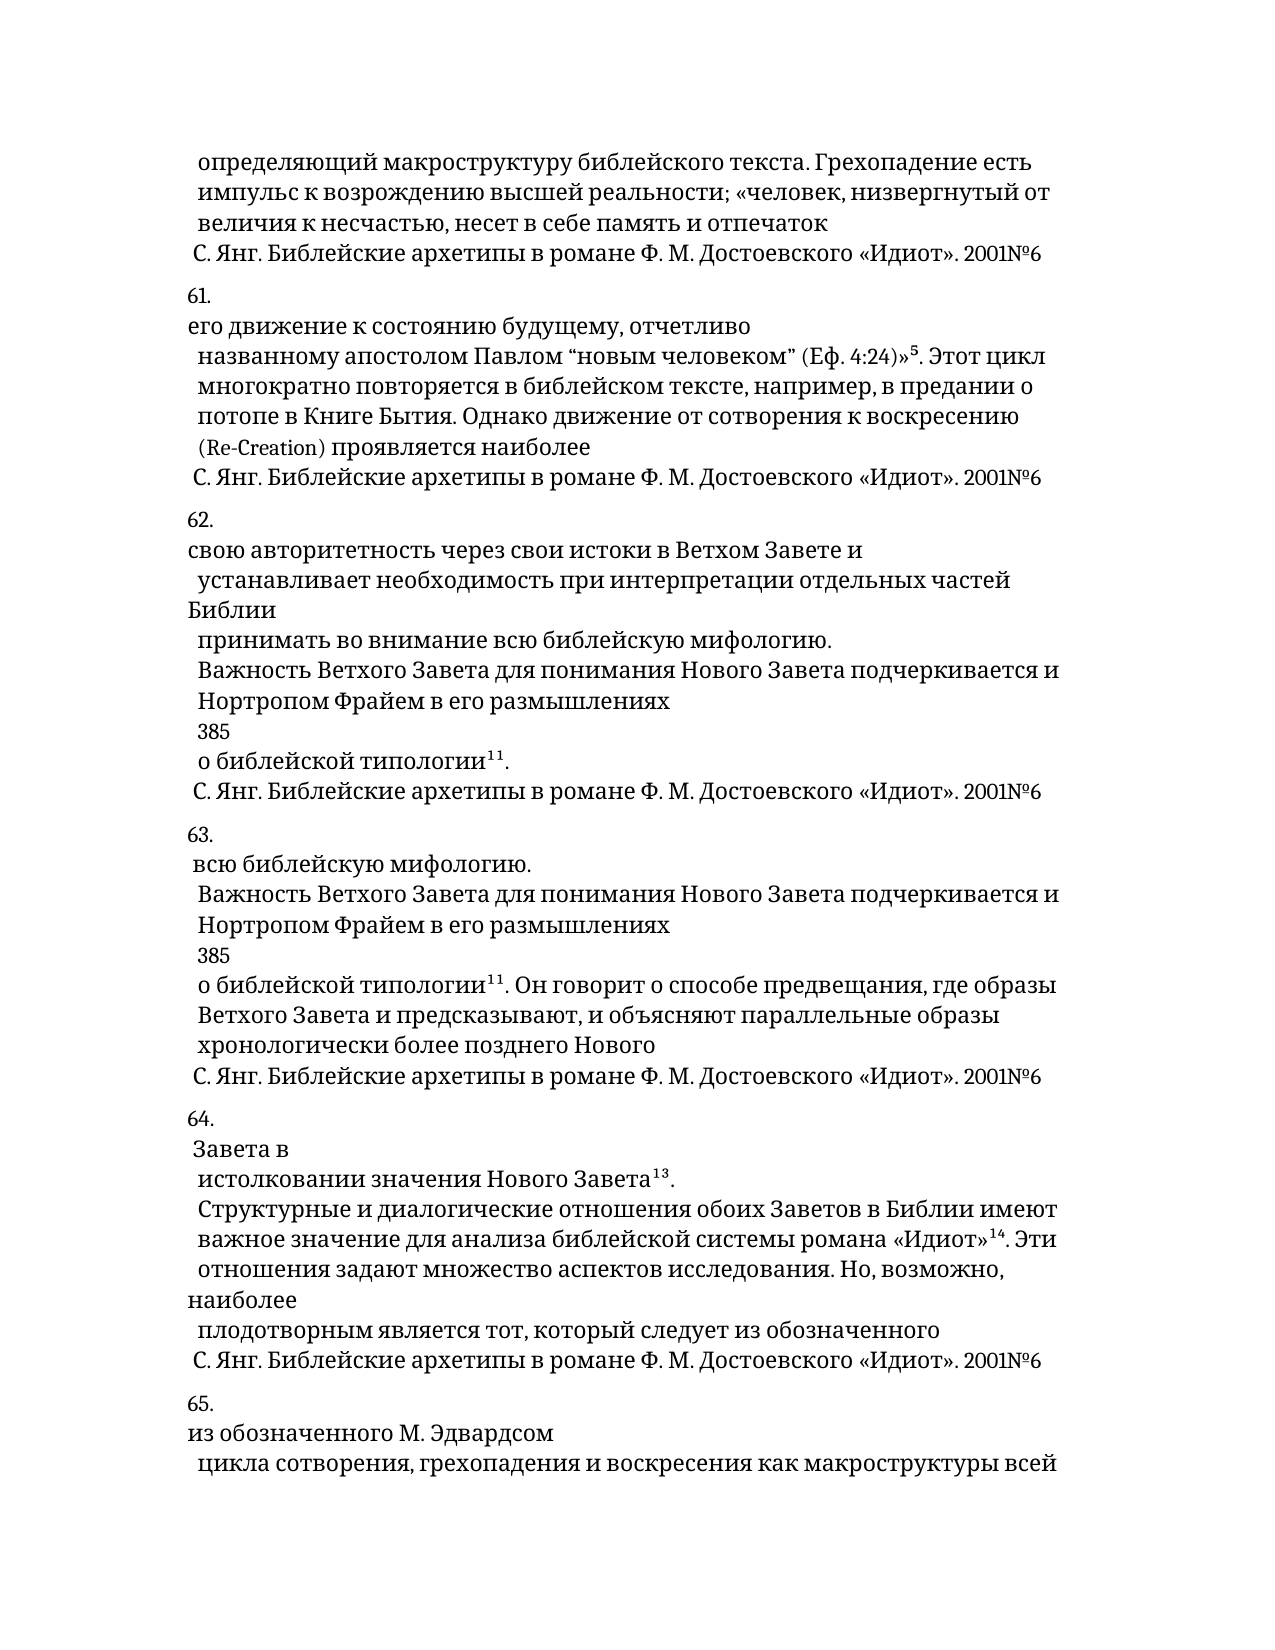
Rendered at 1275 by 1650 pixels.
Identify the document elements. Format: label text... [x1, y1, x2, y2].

text 63. всю библейскую мифологию. Важность Ветхого Завета для понимания Нового Завета подчеркивается и Нортропом Фрайем в его размышлениях 385 о библейской типологии¹¹. Он говорит о способе предвещания, где образы Ветхого Завета и предсказывают, и объясняют параллельные образы хронологически более позднего Нового С. Янг. Библейские архетипы в романе Ф. М. Достоевского «Идиот». 2001№6 [187, 822, 1087, 1090]
text 61. его движение к состоянию будущему, отчетливо названному апостолом Павлом “новым человеком” (Еф. 4:24)»⁵. Этот цикл многократно повторяется в библейском тексте, например, в предании о потопе в Книге Бытия. Однако движение от сотворения к воскресению (Re-Creation) проявляется наиболее С. Янг. Библейские архетипы в романе Ф. М. Достоевского «Идиот». 2001№6 [187, 283, 1087, 491]
text 64. Завета в истолковании значения Нового Завета¹³. Структурные и диалогические отношения обоих Заветов в Библии имеют важное значение для анализа библейской системы романа «Идиот»¹⁴. Эти отношения задают множество аспектов исследования. Но, возможно, наиболее плодотворным является тот, который следует из обозначенного С. Янг. Библейские архетипы в романе Ф. М. Достоевского «Идиот». 2001№6 [187, 1106, 1087, 1374]
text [187, 1391, 1087, 1477]
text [187, 150, 1087, 267]
text 62. свою авторитетность через свои истоки в Ветхом Завете и устанавливает необходимость при интерпретации отдельных частей Библии принимать во внимание всю библейскую мифологию. Важность Ветхого Завета для понимания Нового Завета подчеркивается и Нортропом Фрайем в его размышлениях 385 о библейской типологии¹¹. С. Янг. Библейские архетипы в романе Ф. М. Достоевского «Идиот». 2001№6 [187, 507, 1087, 806]
